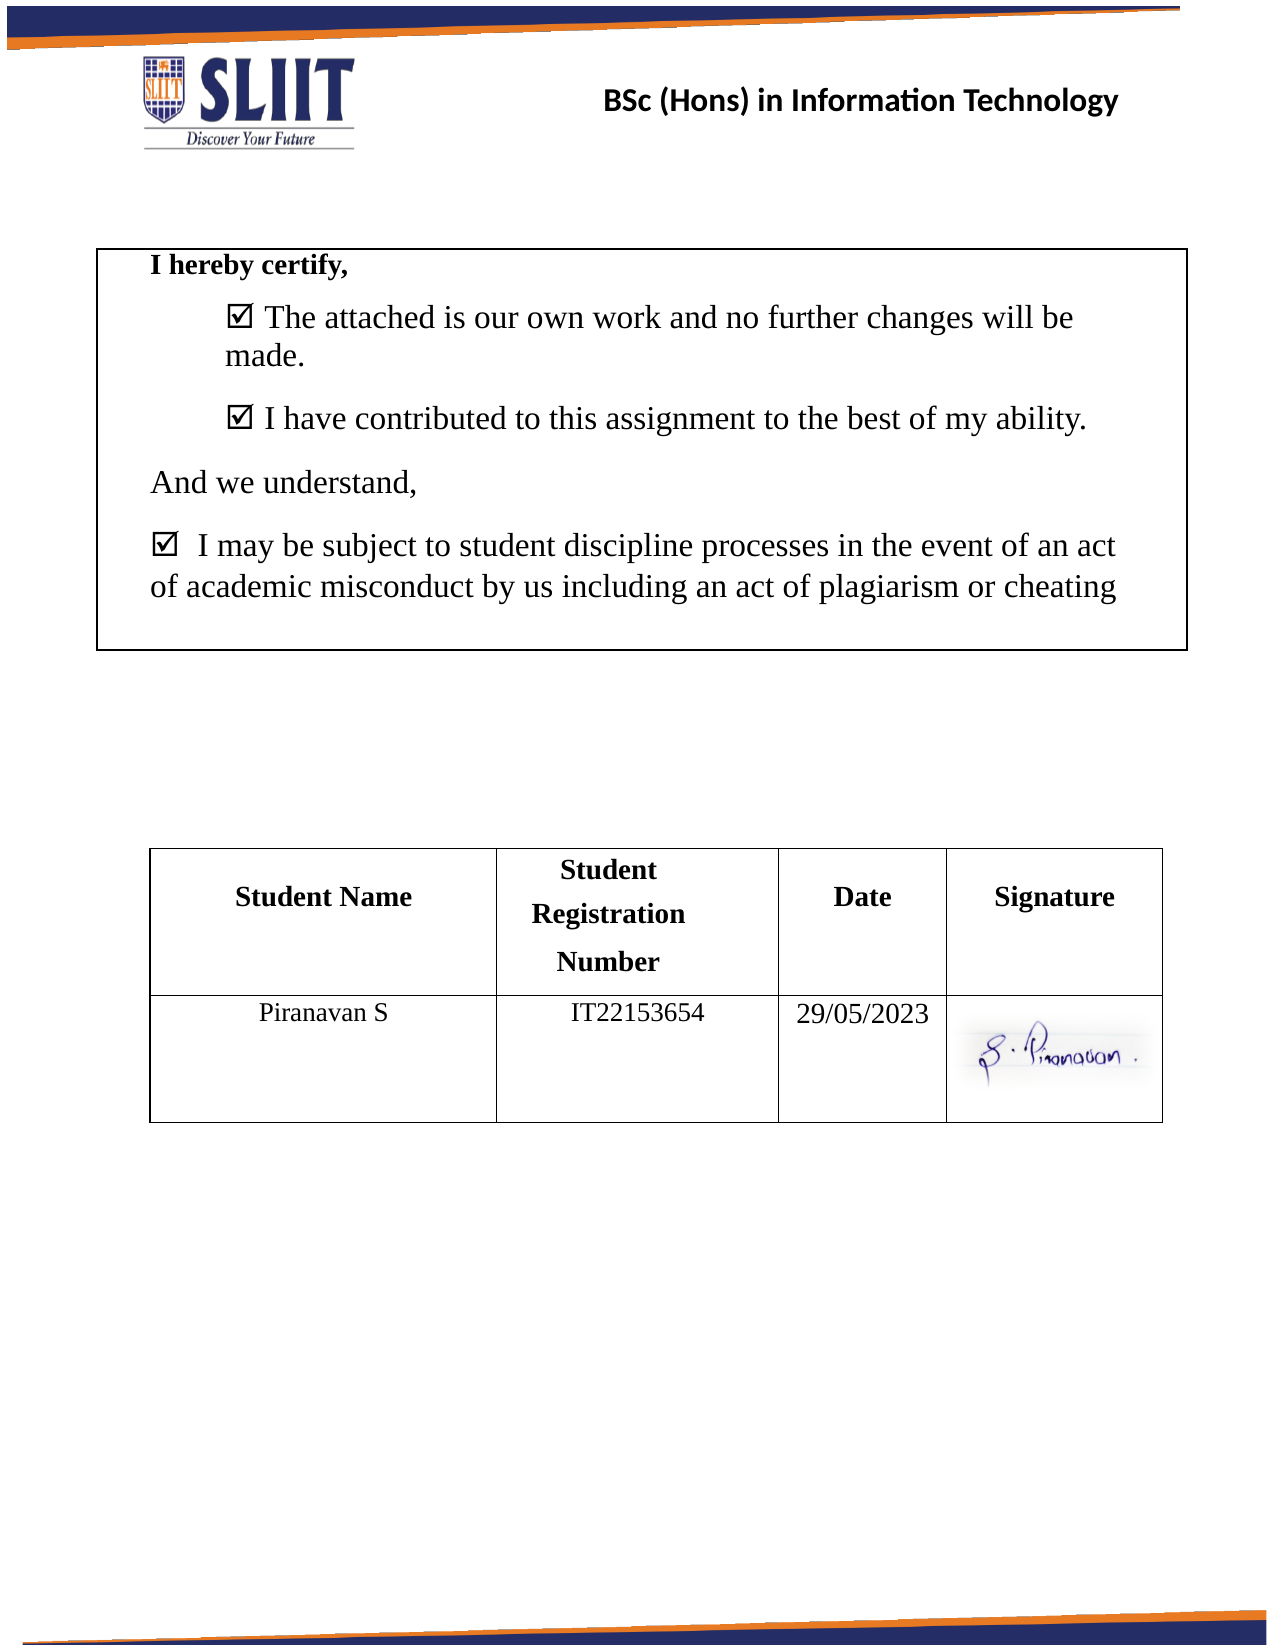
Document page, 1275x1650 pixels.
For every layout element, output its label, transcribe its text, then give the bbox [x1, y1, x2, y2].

text I have contributed to this assignment to the best of my ability. [225, 399, 1125, 437]
table_header Student Name [151, 849, 496, 995]
picture [7, 6, 1180, 150]
text The attached is our own work and no further changes will be made. [225, 297, 1125, 374]
table_cell [947, 996, 1162, 1122]
table_header Signature [947, 849, 1162, 995]
table_cell IT22153654 [497, 996, 778, 1122]
picture [22, 1605, 1267, 1645]
picture [603, 72, 1275, 118]
table_header Student Registration Number [497, 849, 778, 995]
table_header Date [779, 849, 946, 995]
table_cell 29/05/2023 [779, 996, 946, 1122]
table_cell Piranavan S [151, 996, 496, 1122]
text I may be subject to student discipline processes in the event of an act of academic misconduct by us including an act of plagiarism or cheating [150, 525, 1125, 605]
text I hereby certify, [150, 250, 1125, 280]
picture [978, 1037, 1134, 1065]
text And we understand, [150, 462, 1125, 500]
